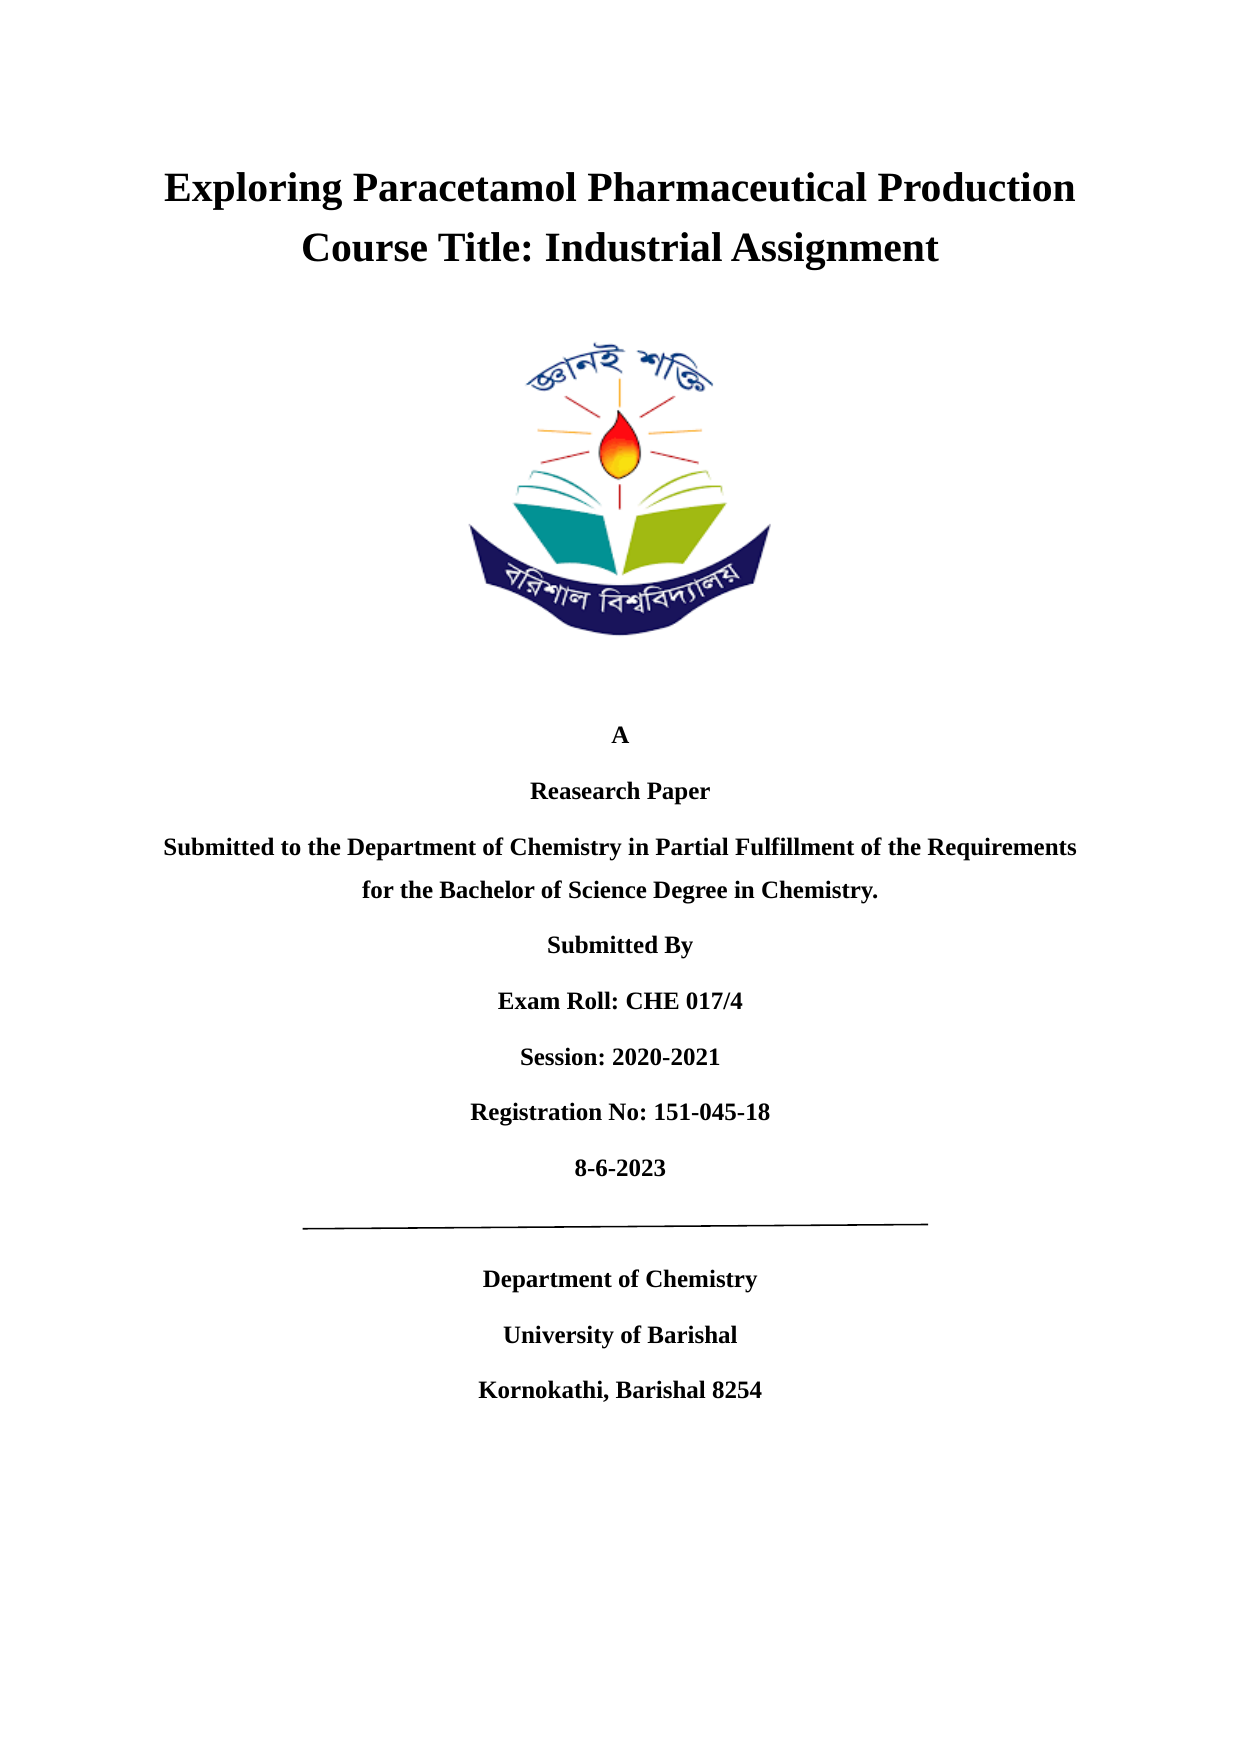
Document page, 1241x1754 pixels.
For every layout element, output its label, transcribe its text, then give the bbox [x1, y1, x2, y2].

text Course Title: Industrial Assignment [150, 223, 1090, 271]
text Reasearch Paper [150, 776, 1090, 805]
text 8-6-2023 [150, 1153, 1090, 1182]
text Session: 2020-2021 [150, 1042, 1090, 1071]
text Exam Roll: CHE 017/4 [150, 986, 1090, 1015]
text Submitted By [150, 931, 1090, 959]
picture [444, 328, 796, 648]
text Kornokathi, Barishal 8254 [150, 1376, 1090, 1404]
text A [150, 721, 1090, 749]
text Department of Chemistry [150, 1264, 1090, 1293]
text Exploring Paracetamol Pharmaceutical Production [150, 162, 1090, 210]
text Registration No: 151-045-18 [150, 1097, 1090, 1126]
text University of Barishal [150, 1320, 1090, 1349]
text Submitted to the Department of Chemistry in Partial Fulfillment of the Requirements for the Bachelor of Science Degree in Chemistry. [150, 832, 1090, 904]
